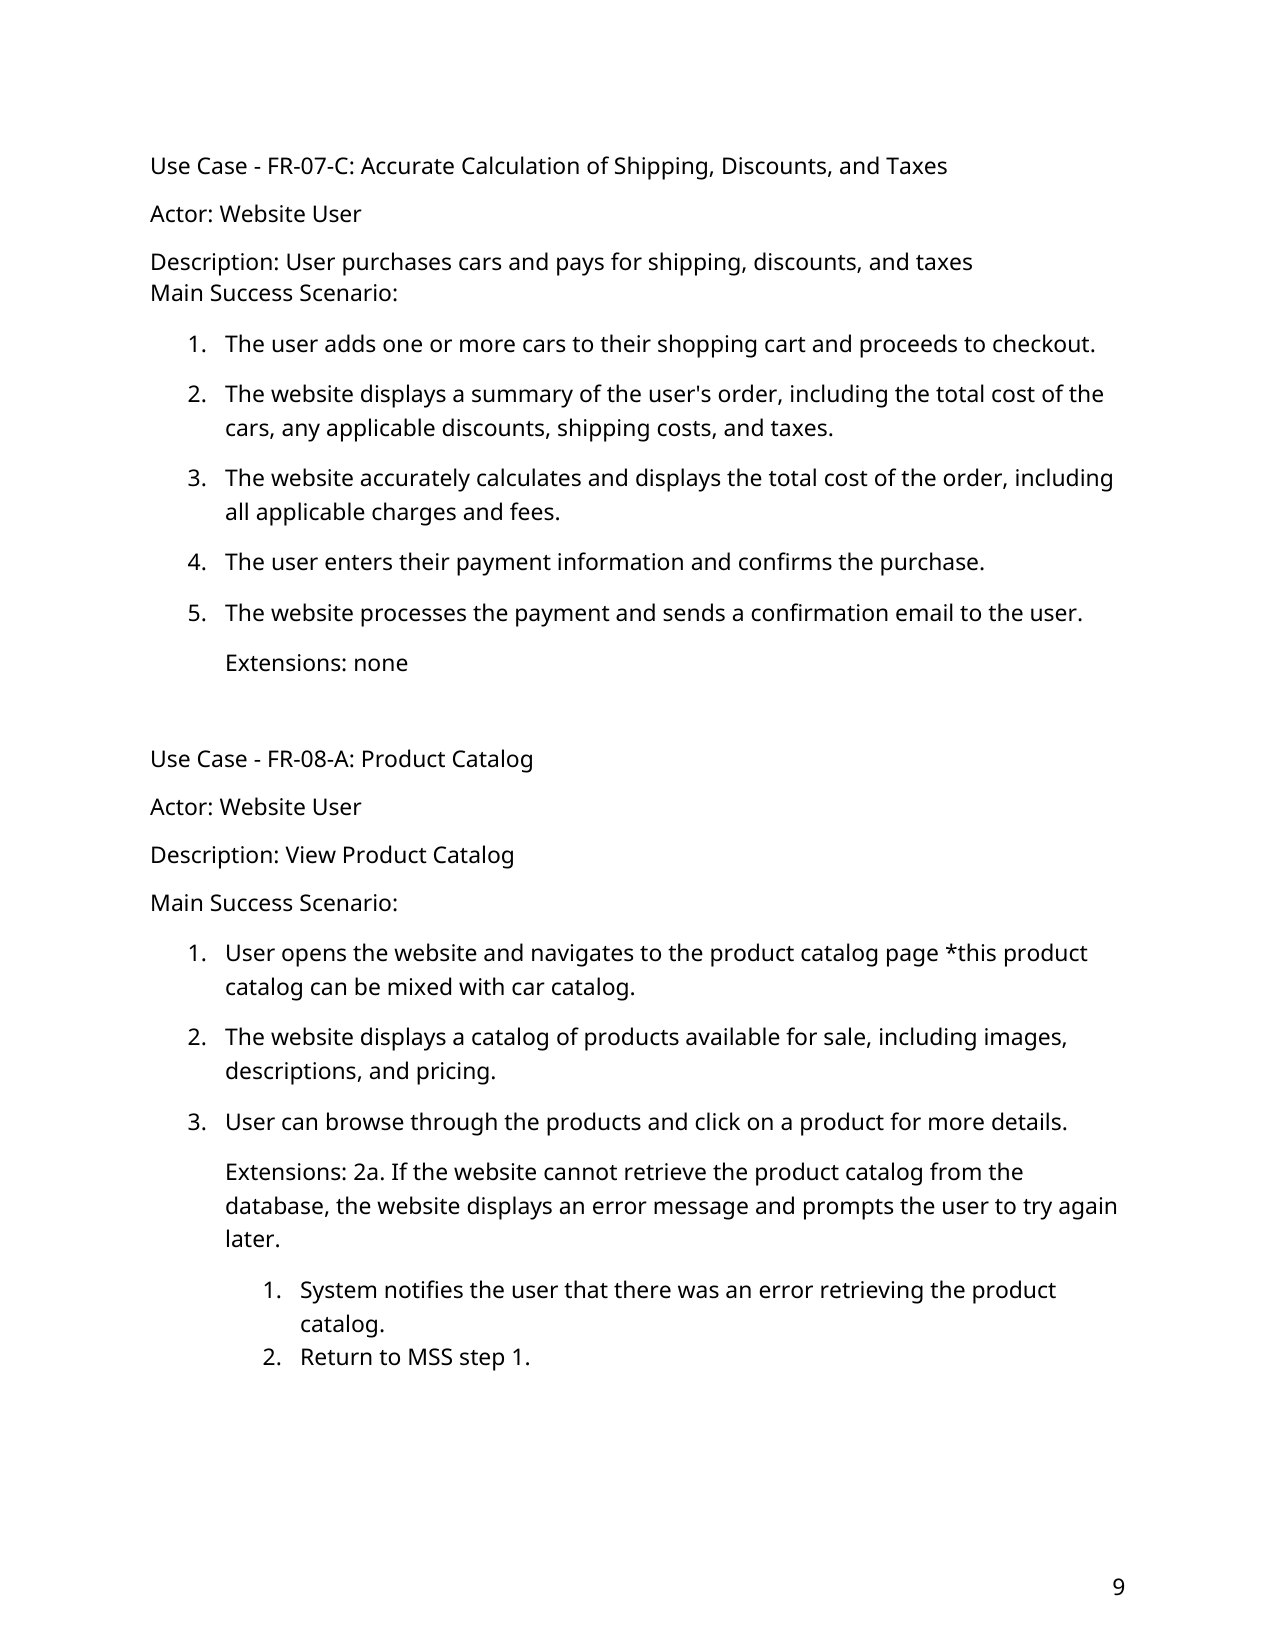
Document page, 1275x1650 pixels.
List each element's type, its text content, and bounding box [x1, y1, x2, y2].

list The user enters their payment information and confirms the purchase. [187, 546, 1125, 577]
text Extensions: 2a. If the website cannot retrieve the product catalog from the database, the website displays an error message and prompts the user to try again later. [225, 1156, 1125, 1254]
list Return to MSS step 1. [262, 1341, 1125, 1372]
list User can browse through the products and click on a product for more details. [187, 1105, 1125, 1137]
list The website displays a catalog of products available for sale, including images, descriptions, and pricing. [187, 1021, 1125, 1086]
list System notifies the user that there was an error retrieving the product catalog. [262, 1274, 1125, 1339]
text Description: User purchases cars and pays for shipping, discounts, and taxes [150, 246, 1125, 277]
text Extensions: none [225, 647, 1125, 678]
list The user adds one or more cars to their shopping cart and proceeds to checkout. [187, 327, 1125, 359]
text Main Success Scenario: [150, 277, 1125, 308]
text Description: View Product Catalog [150, 839, 1125, 870]
list The website processes the payment and sends a confirmation email to the user. [187, 597, 1125, 628]
text Use Case - FR-08-A: Product Catalog [150, 743, 1125, 774]
list The website accurately calculates and displays the total cost of the order, including all applicable charges and fees. [187, 462, 1125, 527]
text Actor: Website User [150, 791, 1125, 822]
list User opens the website and navigates to the product catalog page *this product catalog can be mixed with car catalog. [187, 937, 1125, 1002]
text Actor: Website User [150, 198, 1125, 229]
text Use Case - FR-07-C: Accurate Calculation of Shipping, Discounts, and Taxes [150, 150, 1125, 181]
text Main Success Scenario: [150, 887, 1125, 918]
list The website displays a summary of the user's order, including the total cost of the cars, any applicable discounts, shipping costs, and taxes. [187, 378, 1125, 443]
